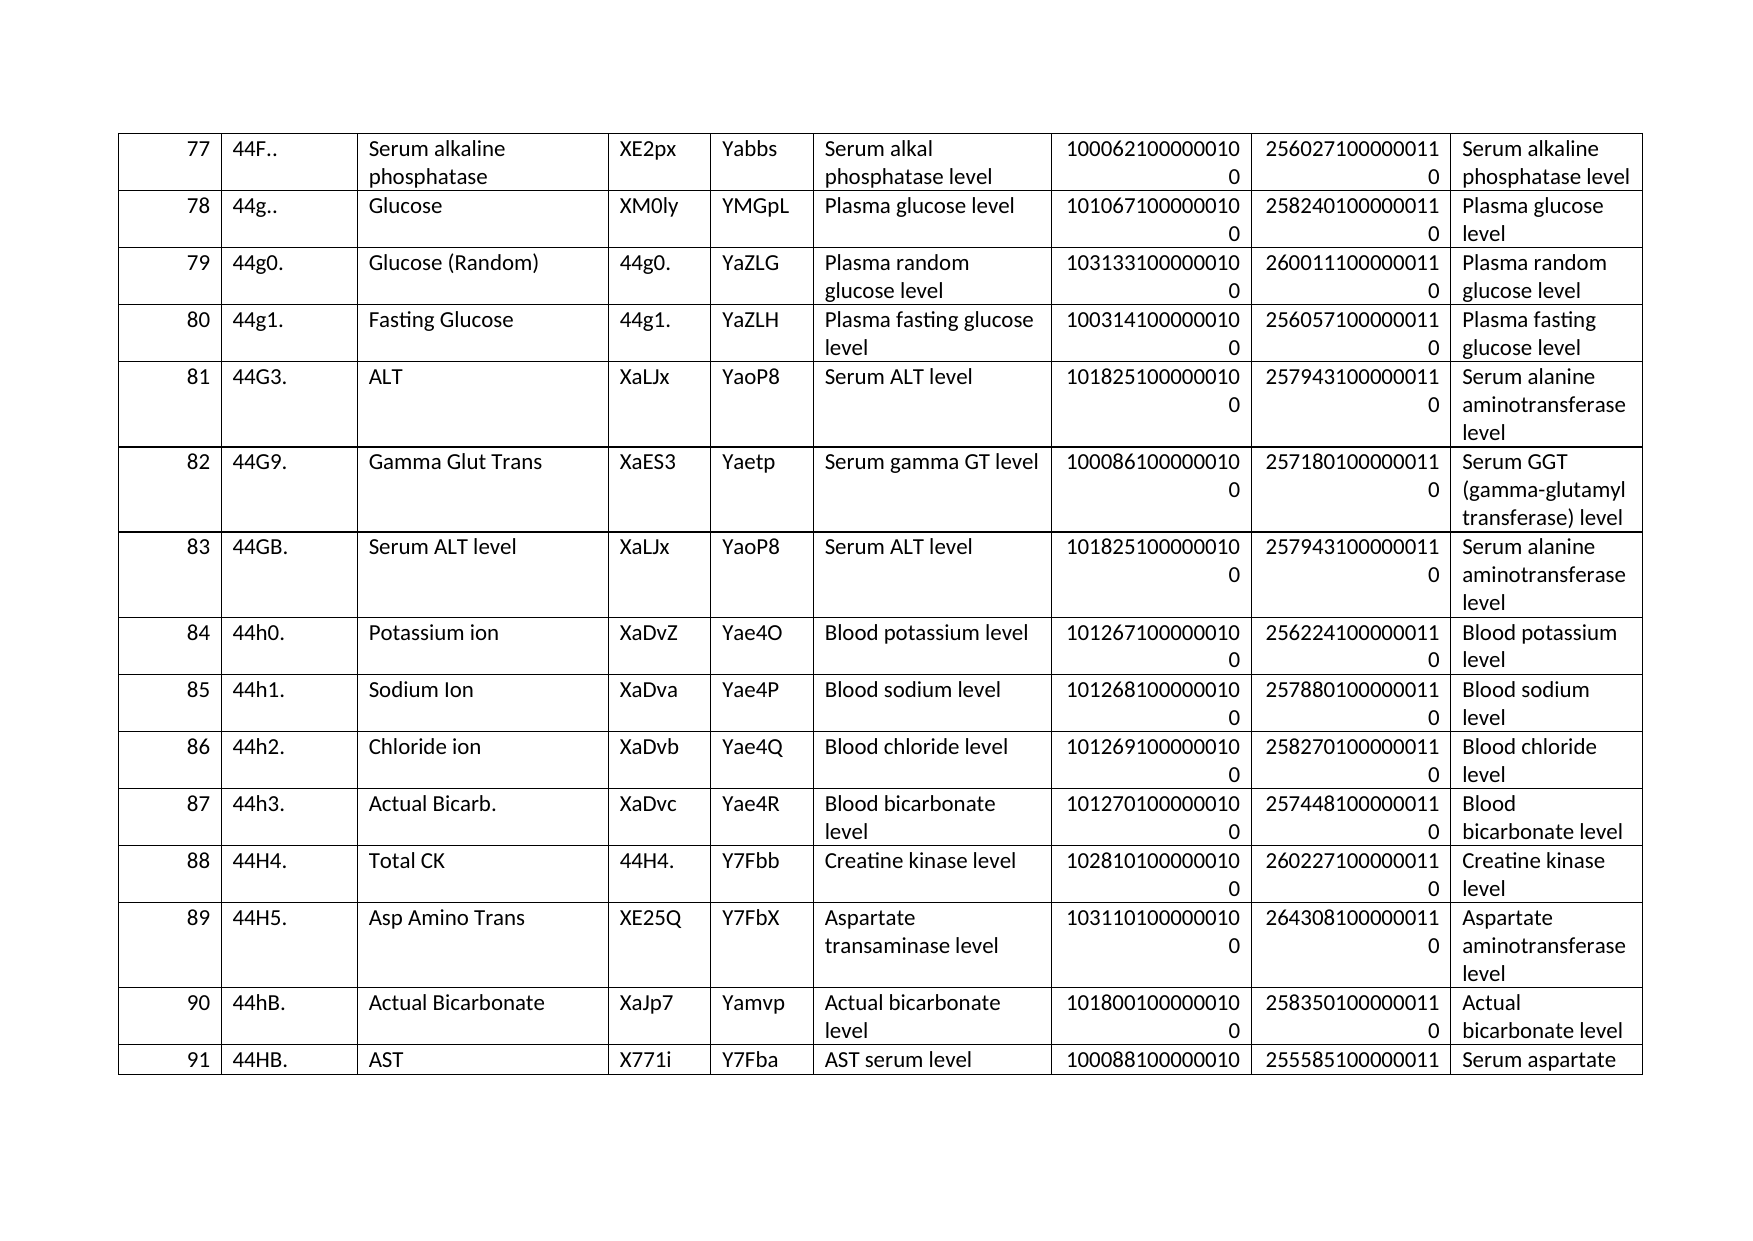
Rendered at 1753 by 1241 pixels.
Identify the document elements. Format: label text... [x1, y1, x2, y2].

table_cell 44g0. [609, 248, 710, 304]
table_cell 88 [119, 846, 221, 902]
table_cell Serum alanine aminotransferase level [1451, 362, 1642, 446]
table_cell 2574481000000110 [1252, 789, 1450, 845]
table_cell Fasting Glucose [358, 305, 608, 361]
table_cell 1018251000000100 [1052, 362, 1251, 446]
table_cell Yae4R [711, 789, 813, 845]
table_cell XaDvb [609, 732, 710, 788]
table_cell Asp Amino Trans [358, 903, 608, 987]
table_cell Serum gamma GT level [814, 448, 1051, 531]
table_cell Aspartate aminotransferase level [1451, 903, 1642, 987]
table_cell Blood chloride level [1451, 732, 1642, 788]
table_cell Serum GGT (gamma-glutamyl transferase) level [1451, 448, 1642, 531]
table_cell AST serum level [814, 1045, 1051, 1074]
table_cell 1000861000000100 [1052, 448, 1251, 531]
table_cell Serum ALT level [358, 533, 608, 617]
table_cell Blood sodium level [814, 675, 1051, 731]
table_cell 2643081000000110 [1252, 903, 1450, 987]
table_cell 79 [119, 248, 221, 304]
table_cell 84 [119, 618, 221, 674]
table_cell Plasma glucose level [814, 191, 1051, 247]
table_cell Chloride ion [358, 732, 608, 788]
table_cell Sodium Ion [358, 675, 608, 731]
table_cell 44h1. [222, 675, 357, 731]
table_cell Creatine kinase level [814, 846, 1051, 902]
table_cell Yabbs [711, 134, 813, 190]
table_cell Y7Fba [711, 1045, 813, 1074]
table_cell Aspartate transaminase level [814, 903, 1051, 987]
table_cell 2571801000000110 [1252, 448, 1450, 531]
table_cell XaDva [609, 675, 710, 731]
table_cell XE2px [609, 134, 710, 190]
table_cell 44G3. [222, 362, 357, 446]
table_cell 1018251000000100 [1052, 533, 1251, 617]
table_cell 87 [119, 789, 221, 845]
table_cell 44g1. [222, 305, 357, 361]
table_cell 44g.. [222, 191, 357, 247]
table_cell Actual Bicarb. [358, 789, 608, 845]
table_cell YaoP8 [711, 533, 813, 617]
table_cell Gamma Glut Trans [358, 448, 608, 531]
table_cell 1010671000000100 [1052, 191, 1251, 247]
table_cell Blood sodium level [1451, 675, 1642, 731]
table_cell 44H4. [609, 846, 710, 902]
table_cell Actual Bicarbonate [358, 988, 608, 1044]
table_cell Blood chloride level [814, 732, 1051, 788]
table_cell XM0ly [609, 191, 710, 247]
table_cell Plasma fasting glucose level [1451, 305, 1642, 361]
table_cell 1003141000000100 [1052, 305, 1251, 361]
table_cell 2582401000000110 [1252, 191, 1450, 247]
table_cell Glucose (Random) [358, 248, 608, 304]
table_cell Total CK [358, 846, 608, 902]
table_cell XaDvc [609, 789, 710, 845]
table_cell 1000881000000100 [1052, 1045, 1251, 1074]
table_cell 1031331000000100 [1052, 248, 1251, 304]
table_cell 1000621000000100 [1052, 134, 1251, 190]
table_cell 1012691000000100 [1052, 732, 1251, 788]
table_cell Serum alkaline phosphatase [358, 134, 608, 190]
table_cell YaZLG [711, 248, 813, 304]
table_cell Blood potassium level [814, 618, 1051, 674]
table_cell 2560571000000110 [1252, 305, 1450, 361]
table_cell Blood potassium level [1451, 618, 1642, 674]
table_cell Plasma random glucose level [1451, 248, 1642, 304]
table_cell 2583501000000110 [1252, 988, 1450, 1044]
table_cell 83 [119, 533, 221, 617]
table_cell Potassium ion [358, 618, 608, 674]
table_cell Yae4P [711, 675, 813, 731]
table_cell 89 [119, 903, 221, 987]
table_cell 2582701000000110 [1252, 732, 1450, 788]
table_cell 1012681000000100 [1052, 675, 1251, 731]
table_cell 2579431000000110 [1252, 362, 1450, 446]
table_cell 2600111000000110 [1252, 248, 1450, 304]
table_cell 2560271000000110 [1252, 134, 1450, 190]
table_cell 44G9. [222, 448, 357, 531]
table_cell Yamvp [711, 988, 813, 1044]
table_cell 44g1. [609, 305, 710, 361]
table_cell X771i [609, 1045, 710, 1074]
table_cell XaLJx [609, 533, 710, 617]
table_cell Serum alkal phosphatase level [814, 134, 1051, 190]
table_cell 44H4. [222, 846, 357, 902]
table_cell Yae4Q [711, 732, 813, 788]
table_cell YaZLH [711, 305, 813, 361]
table_cell 44GB. [222, 533, 357, 617]
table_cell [1451, 1045, 1642, 1074]
table_cell 82 [119, 448, 221, 531]
table_cell Plasma random glucose level [814, 248, 1051, 304]
table_cell 2578801000000110 [1252, 675, 1450, 731]
table_cell ALT [358, 362, 608, 446]
table_cell Actual bicarbonate level [1451, 988, 1642, 1044]
table_cell 44g0. [222, 248, 357, 304]
table_cell 44H5. [222, 903, 357, 987]
table_cell XaLJx [609, 362, 710, 446]
table_cell 1012701000000100 [1052, 789, 1251, 845]
table_cell 2579431000000110 [1252, 533, 1450, 617]
table_cell Actual bicarbonate level [814, 988, 1051, 1044]
table_cell XaJp7 [609, 988, 710, 1044]
table_cell 44HB. [222, 1045, 357, 1074]
table_cell Serum alanine aminotransferase level [1451, 533, 1642, 617]
table_cell AST [358, 1045, 608, 1074]
table_cell Y7FbX [711, 903, 813, 987]
table_cell 44h0. [222, 618, 357, 674]
table_cell Serum alkaline phosphatase level [1451, 134, 1642, 190]
table_cell Y7Fbb [711, 846, 813, 902]
table_cell 81 [119, 362, 221, 446]
table_cell 1018001000000100 [1052, 988, 1251, 1044]
table_cell 1012671000000100 [1052, 618, 1251, 674]
table_cell 80 [119, 305, 221, 361]
table_cell 77 [119, 134, 221, 190]
table_cell XE25Q [609, 903, 710, 987]
table_cell Serum ALT level [814, 362, 1051, 446]
table_cell 44hB. [222, 988, 357, 1044]
table_cell 44h2. [222, 732, 357, 788]
table_cell 85 [119, 675, 221, 731]
table_cell 44h3. [222, 789, 357, 845]
table_cell Plasma glucose level [1451, 191, 1642, 247]
table_cell Yaetp [711, 448, 813, 531]
table_cell 2555851000000110 [1252, 1045, 1450, 1074]
table_cell 78 [119, 191, 221, 247]
table_cell XaDvZ [609, 618, 710, 674]
table_cell Blood bicarbonate level [814, 789, 1051, 845]
table_cell 91 [119, 1045, 221, 1074]
table_cell 86 [119, 732, 221, 788]
table_cell Creatine kinase level [1451, 846, 1642, 902]
table_cell 90 [119, 988, 221, 1044]
table_cell Yae4O [711, 618, 813, 674]
table_cell 1028101000000100 [1052, 846, 1251, 902]
table_cell 2562241000000110 [1252, 618, 1450, 674]
table_cell 1031101000000100 [1052, 903, 1251, 987]
table_cell Plasma fasting glucose level [814, 305, 1051, 361]
table_cell 44F.. [222, 134, 357, 190]
table_cell YaoP8 [711, 362, 813, 446]
table_cell YMGpL [711, 191, 813, 247]
table_cell 2602271000000110 [1252, 846, 1450, 902]
table_cell Glucose [358, 191, 608, 247]
table_cell Serum ALT level [814, 533, 1051, 617]
table_cell Blood bicarbonate level [1451, 789, 1642, 845]
table_cell XaES3 [609, 448, 710, 531]
